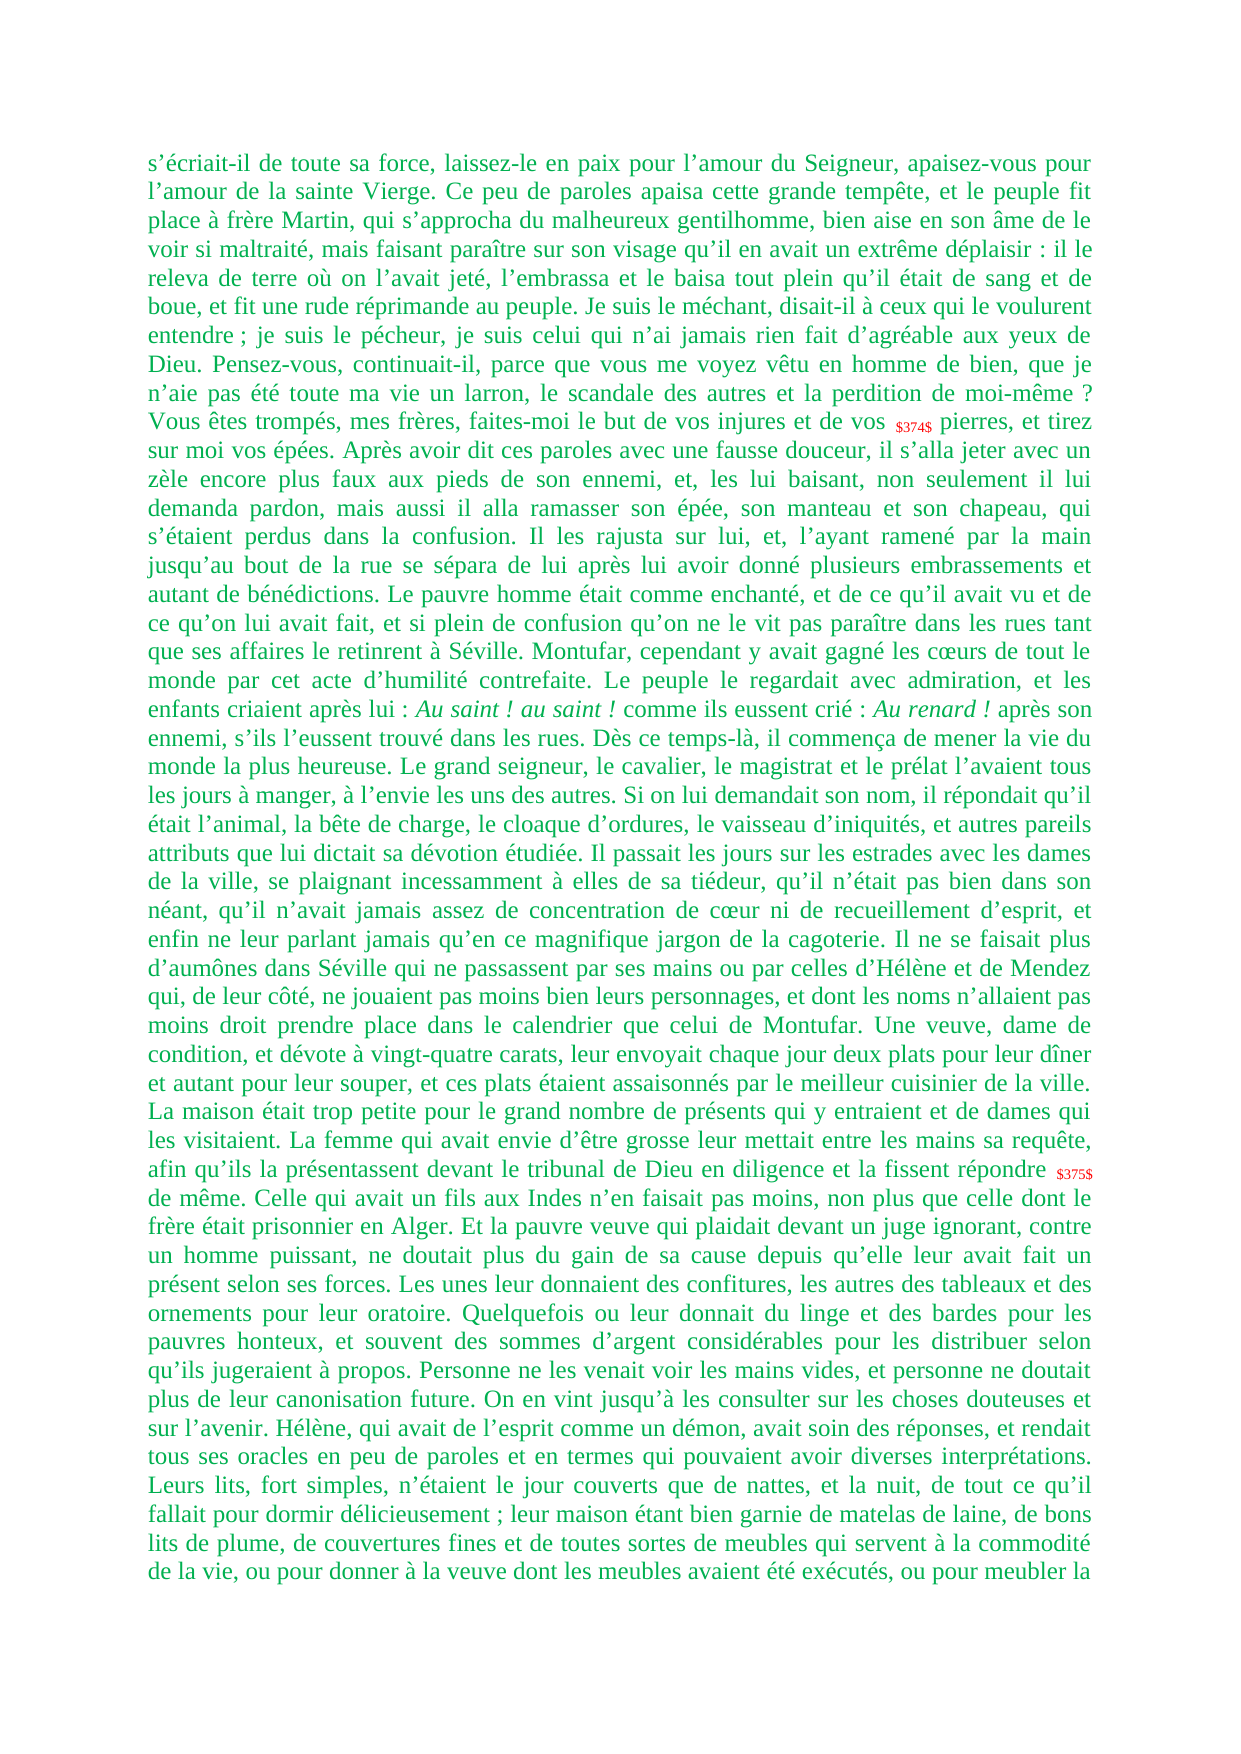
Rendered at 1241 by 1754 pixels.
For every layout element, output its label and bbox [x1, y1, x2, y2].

text [148, 148, 1093, 1585]
